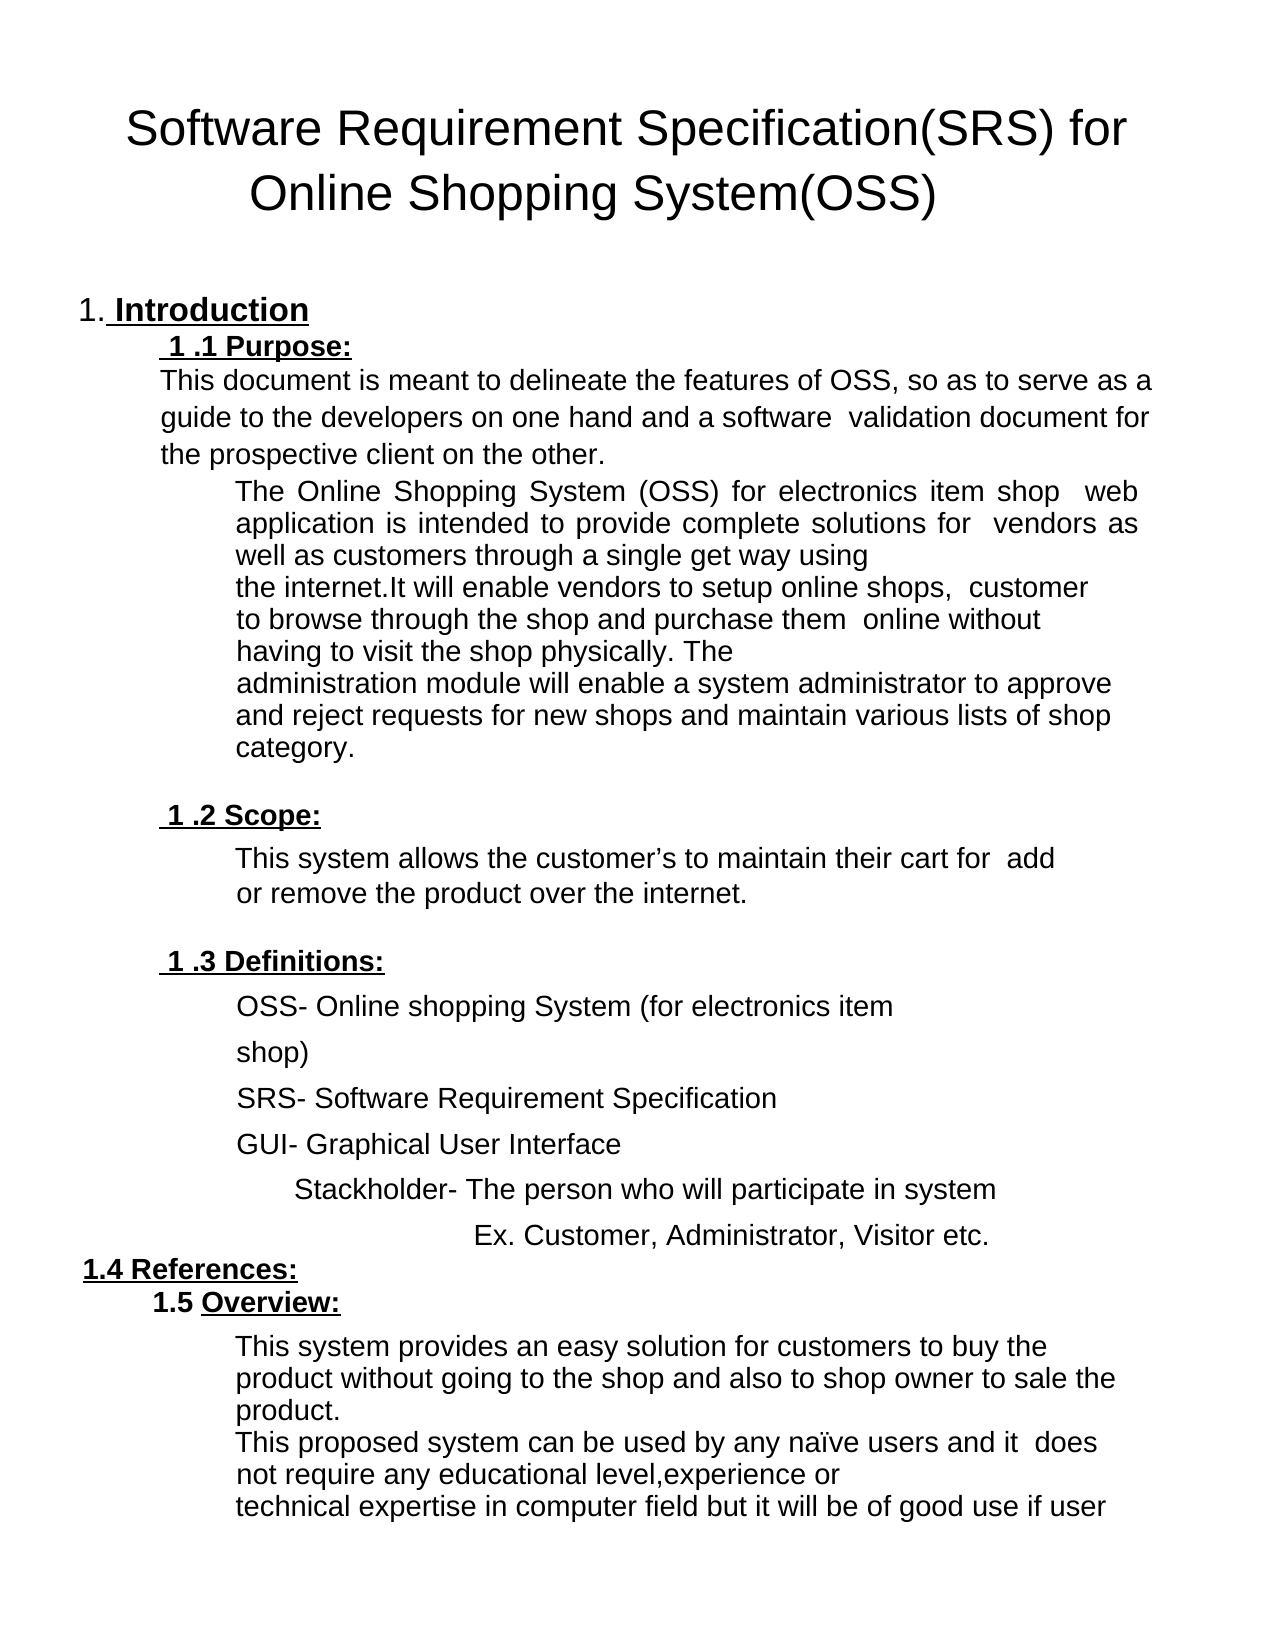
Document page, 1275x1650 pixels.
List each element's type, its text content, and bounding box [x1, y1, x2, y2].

text Online Shopping System(OSS) [249, 163, 1217, 221]
text Stackholder- The person who will participate in system [74, 1172, 1217, 1205]
text 1 .2 Scope: [159, 798, 1217, 832]
text GUI- Graphical User Interface [236, 1127, 1217, 1161]
text 1. Introduction [78, 291, 1217, 329]
text 1 .3 Definitions: [159, 944, 1217, 977]
text 1 .1 Purpose: [159, 329, 1217, 363]
text or remove the product over the internet. [236, 876, 1217, 910]
text 1.5 Overview: [152, 1285, 1217, 1319]
text The Online Shopping System (OSS) for electronics item shop web application is intended to provide complete solutions for vendors as well as customers through a single get way using [234, 476, 1140, 571]
text Ex. Customer, Administrator, Visitor etc. [74, 1218, 990, 1252]
text OSS- Online shopping System (for electronics item [236, 989, 1217, 1022]
text This system provides an easy solution for customers to buy the product without going to the shop and also to shop owner to sale the product. [234, 1331, 1141, 1426]
text administration module will enable a system administrator to approve and reject requests for new shops and maintain various lists of shop category. [235, 668, 1151, 764]
text SRS- Software Requirement Specification [236, 1081, 1217, 1114]
text This system allows the customer’s to maintain their cart for add [234, 843, 1119, 875]
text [235, 1491, 1139, 1523]
text the internet.It will enable vendors to setup online shops, customer to browse through the shop and purchase them online without having to visit the shop physically. The [235, 572, 1119, 667]
text 1.4 References: [74, 1252, 1217, 1285]
text Software Requirement Specification(SRS) for [111, 101, 1142, 156]
text This proposed system can be used by any naïve users and it does not require any educational level,experience or [234, 1427, 1127, 1491]
text This document is meant to delineate the features of OSS, so as to serve as a guide to the developers on one hand and a software validation document for the prospective client on the other. [159, 363, 1157, 471]
text shop) [236, 1035, 1217, 1068]
